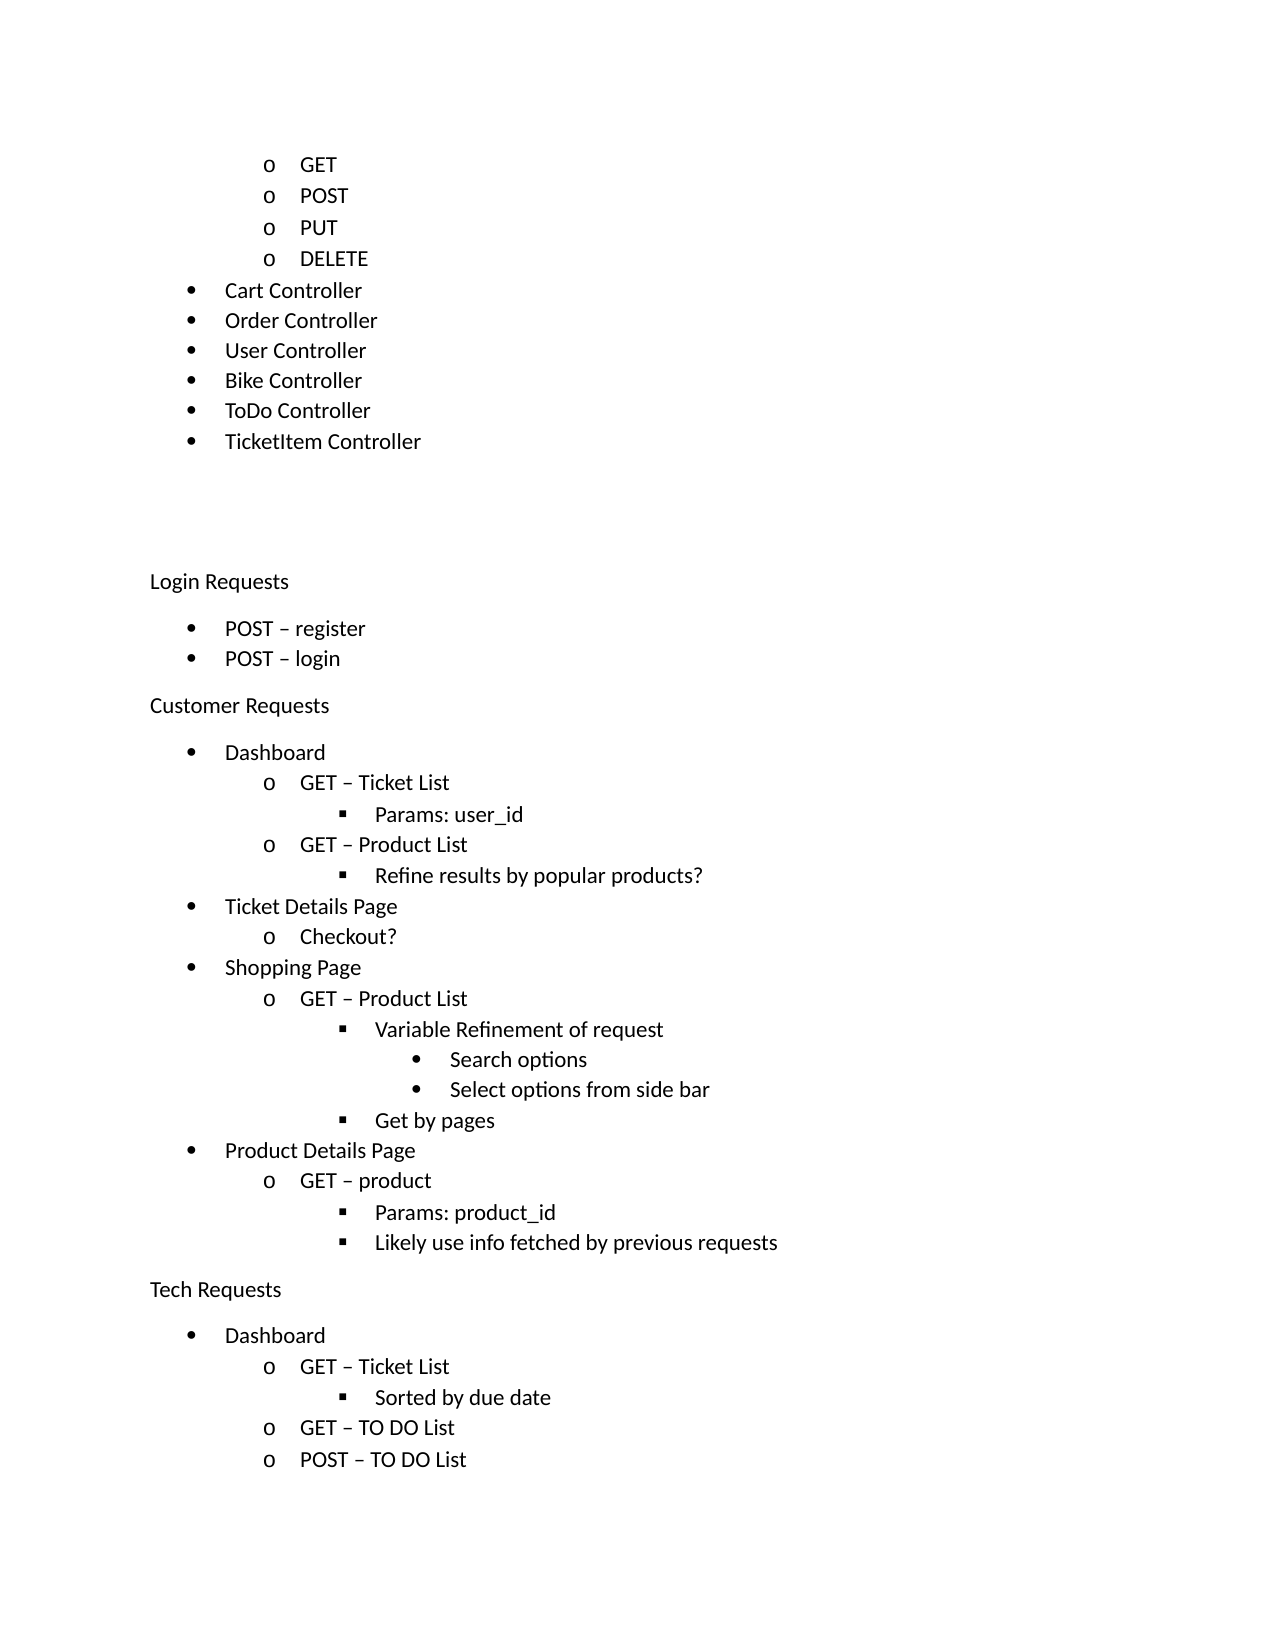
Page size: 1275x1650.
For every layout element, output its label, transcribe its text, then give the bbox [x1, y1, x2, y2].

list Order Controller [187, 306, 1125, 334]
list GET – Product List [262, 830, 1125, 859]
list TicketItem Controller [187, 427, 1125, 455]
list GET – product [262, 1166, 1125, 1195]
list POST – register [187, 614, 1125, 642]
list Sorted by due date [337, 1383, 1125, 1411]
list Refine results by popular products? [337, 862, 1125, 890]
list Dashboard [187, 738, 1125, 766]
list User Controller [187, 336, 1125, 364]
list Likely use info fetched by previous requests [337, 1228, 1125, 1256]
list Dashboard [187, 1322, 1125, 1350]
list Params: user_id [337, 800, 1125, 828]
list DELETE [262, 244, 1125, 273]
list Variable Refinement of request [337, 1015, 1125, 1043]
list GET – Ticket List [262, 1352, 1125, 1381]
list Shopping Page [187, 953, 1125, 982]
text Tech Requests [150, 1275, 1125, 1303]
text Customer Requests [150, 691, 1125, 719]
list POST – login [187, 644, 1125, 673]
list Bike Controller [187, 366, 1125, 394]
list GET [262, 150, 1125, 179]
list GET – Product List [262, 984, 1125, 1013]
list Cart Controller [187, 276, 1125, 304]
list POST – TO DO List [262, 1445, 1125, 1474]
list Params: product_id [337, 1198, 1125, 1226]
list Ticket Details Page [187, 892, 1125, 920]
list Product Details Page [187, 1136, 1125, 1164]
list Checkout? [262, 922, 1125, 951]
list POST [262, 181, 1125, 211]
list GET – Ticket List [262, 768, 1125, 798]
list PUT [262, 213, 1125, 242]
list Search options [412, 1045, 1125, 1073]
text Login Requests [150, 567, 1125, 596]
list ToDo Controller [187, 397, 1125, 425]
list Select options from side bar [412, 1076, 1125, 1104]
list GET – TO DO List [262, 1413, 1125, 1443]
list Get by pages [337, 1106, 1125, 1134]
